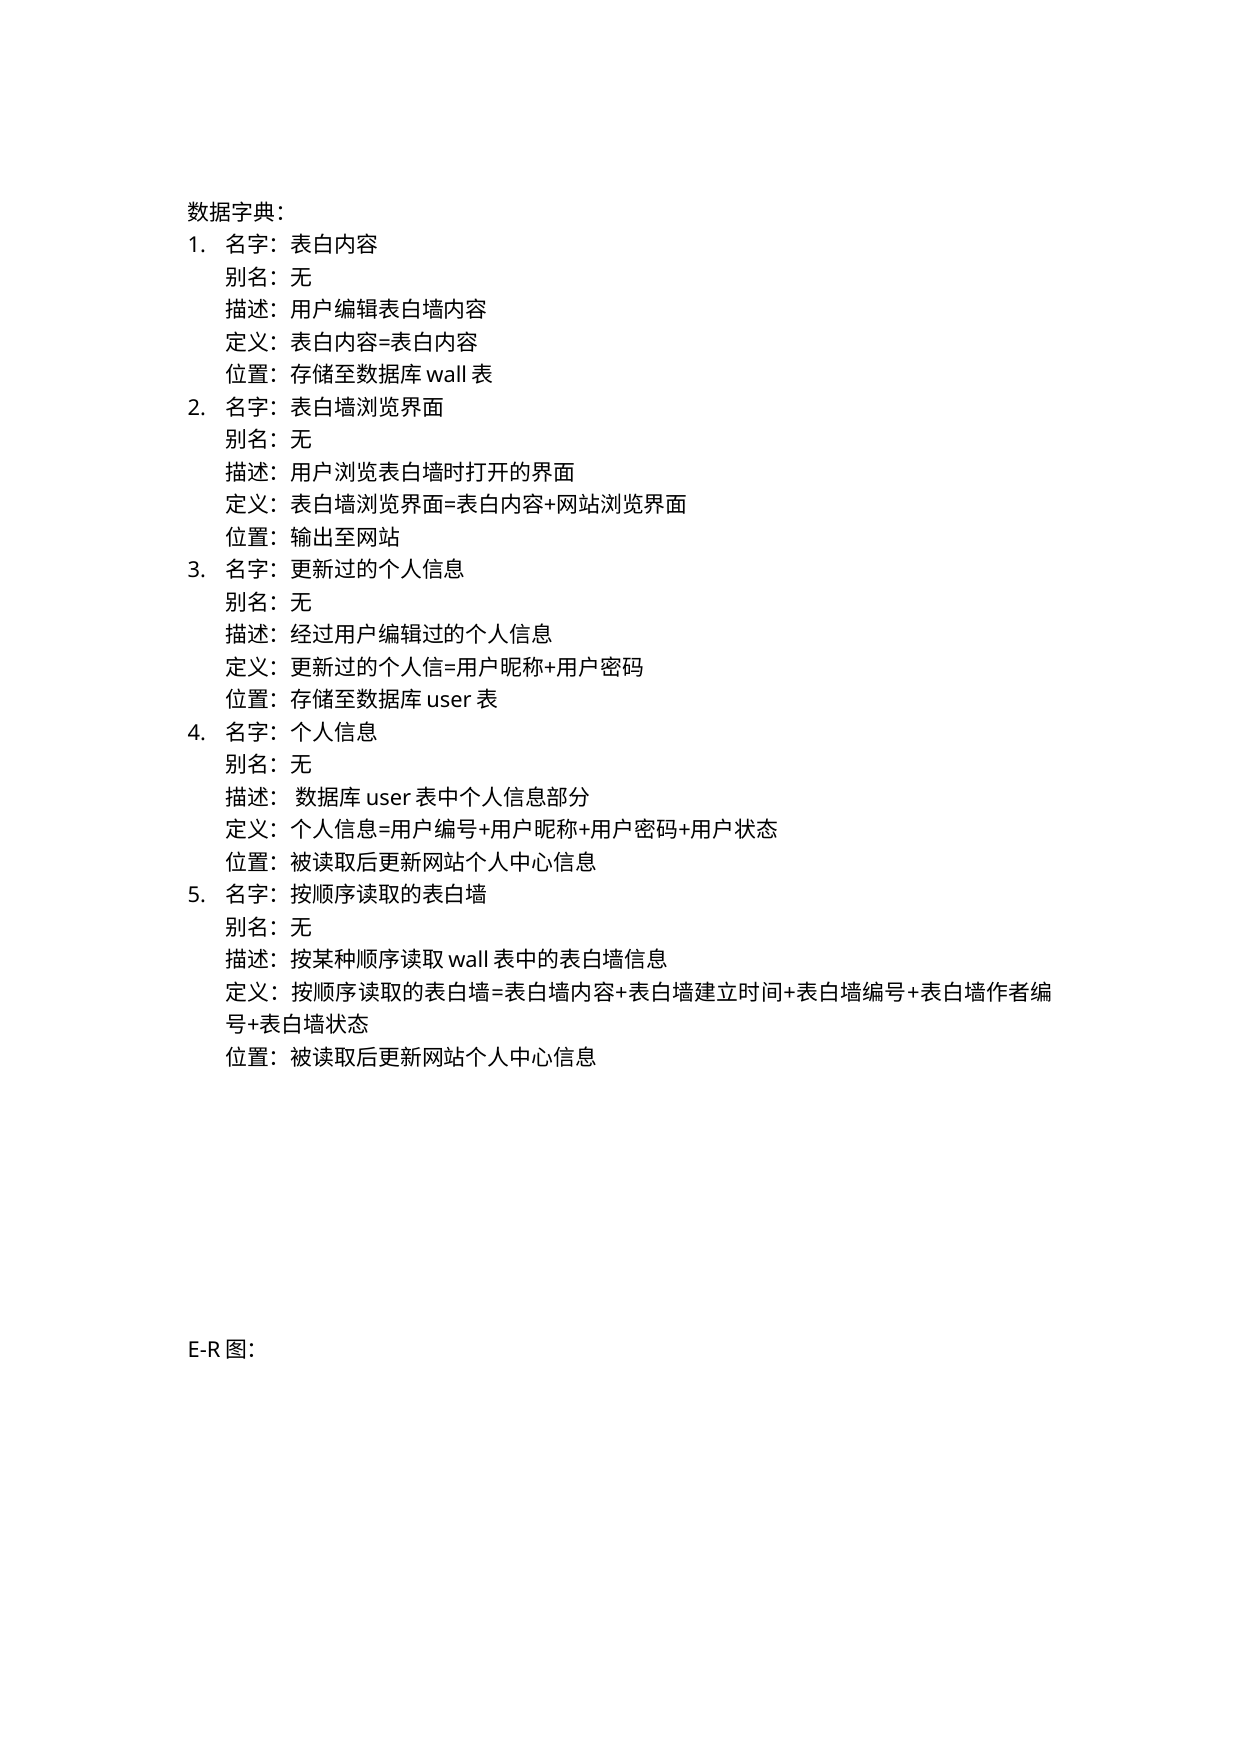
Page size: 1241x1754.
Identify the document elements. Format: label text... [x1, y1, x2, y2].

list 别名：无 [225, 909, 1053, 942]
list 定义：表白墙浏览界面=表白内容+网站浏览界面 [225, 487, 1053, 519]
list 描述： 数据库user表中个人信息部分 [225, 779, 1053, 812]
text 位置：存储至数据库wall表 [187, 357, 1053, 389]
list 定义：更新过的个人信=用户昵称+用户密码 [225, 649, 1053, 682]
list 名字：表白墙浏览界面 [187, 389, 1053, 422]
list 别名：无 [225, 747, 1053, 779]
list 名字：更新过的个人信息 [187, 552, 1053, 584]
list 描述：按某种顺序读取wall表中的表白墙信息 [225, 942, 1053, 974]
list 别名：无 [225, 259, 1053, 292]
list 定义：按顺序读取的表白墙=表白墙内容+表白墙建立时间+表白墙编号+表白墙作者编号+表白墙状态 [225, 974, 1053, 1039]
list 描述：用户浏览表白墙时打开的界面 [225, 454, 1053, 487]
list 名字：个人信息 [187, 714, 1053, 747]
text 位置：输出至网站 [187, 519, 1053, 552]
text 位置：存储至数据库user表 [187, 682, 1053, 714]
text 位置：被读取后更新网站个人中心信息 [187, 1039, 1053, 1072]
list 描述：经过用户编辑过的个人信息 [225, 617, 1053, 649]
list 描述：用户编辑表白墙内容 [225, 292, 1053, 324]
list 名字：按顺序读取的表白墙 [187, 877, 1053, 909]
list 名字：表白内容 [187, 227, 1053, 259]
list 定义：个人信息=用户编号+用户昵称+用户密码+用户状态 [225, 812, 1053, 844]
text 数据字典： [187, 194, 1053, 227]
list 别名：无 [225, 584, 1053, 617]
text 位置：被读取后更新网站个人中心信息 [187, 844, 1053, 877]
list 定义：表白内容=表白内容 [225, 324, 1053, 357]
text E-R图： [187, 1332, 1053, 1364]
list 别名：无 [225, 422, 1053, 454]
